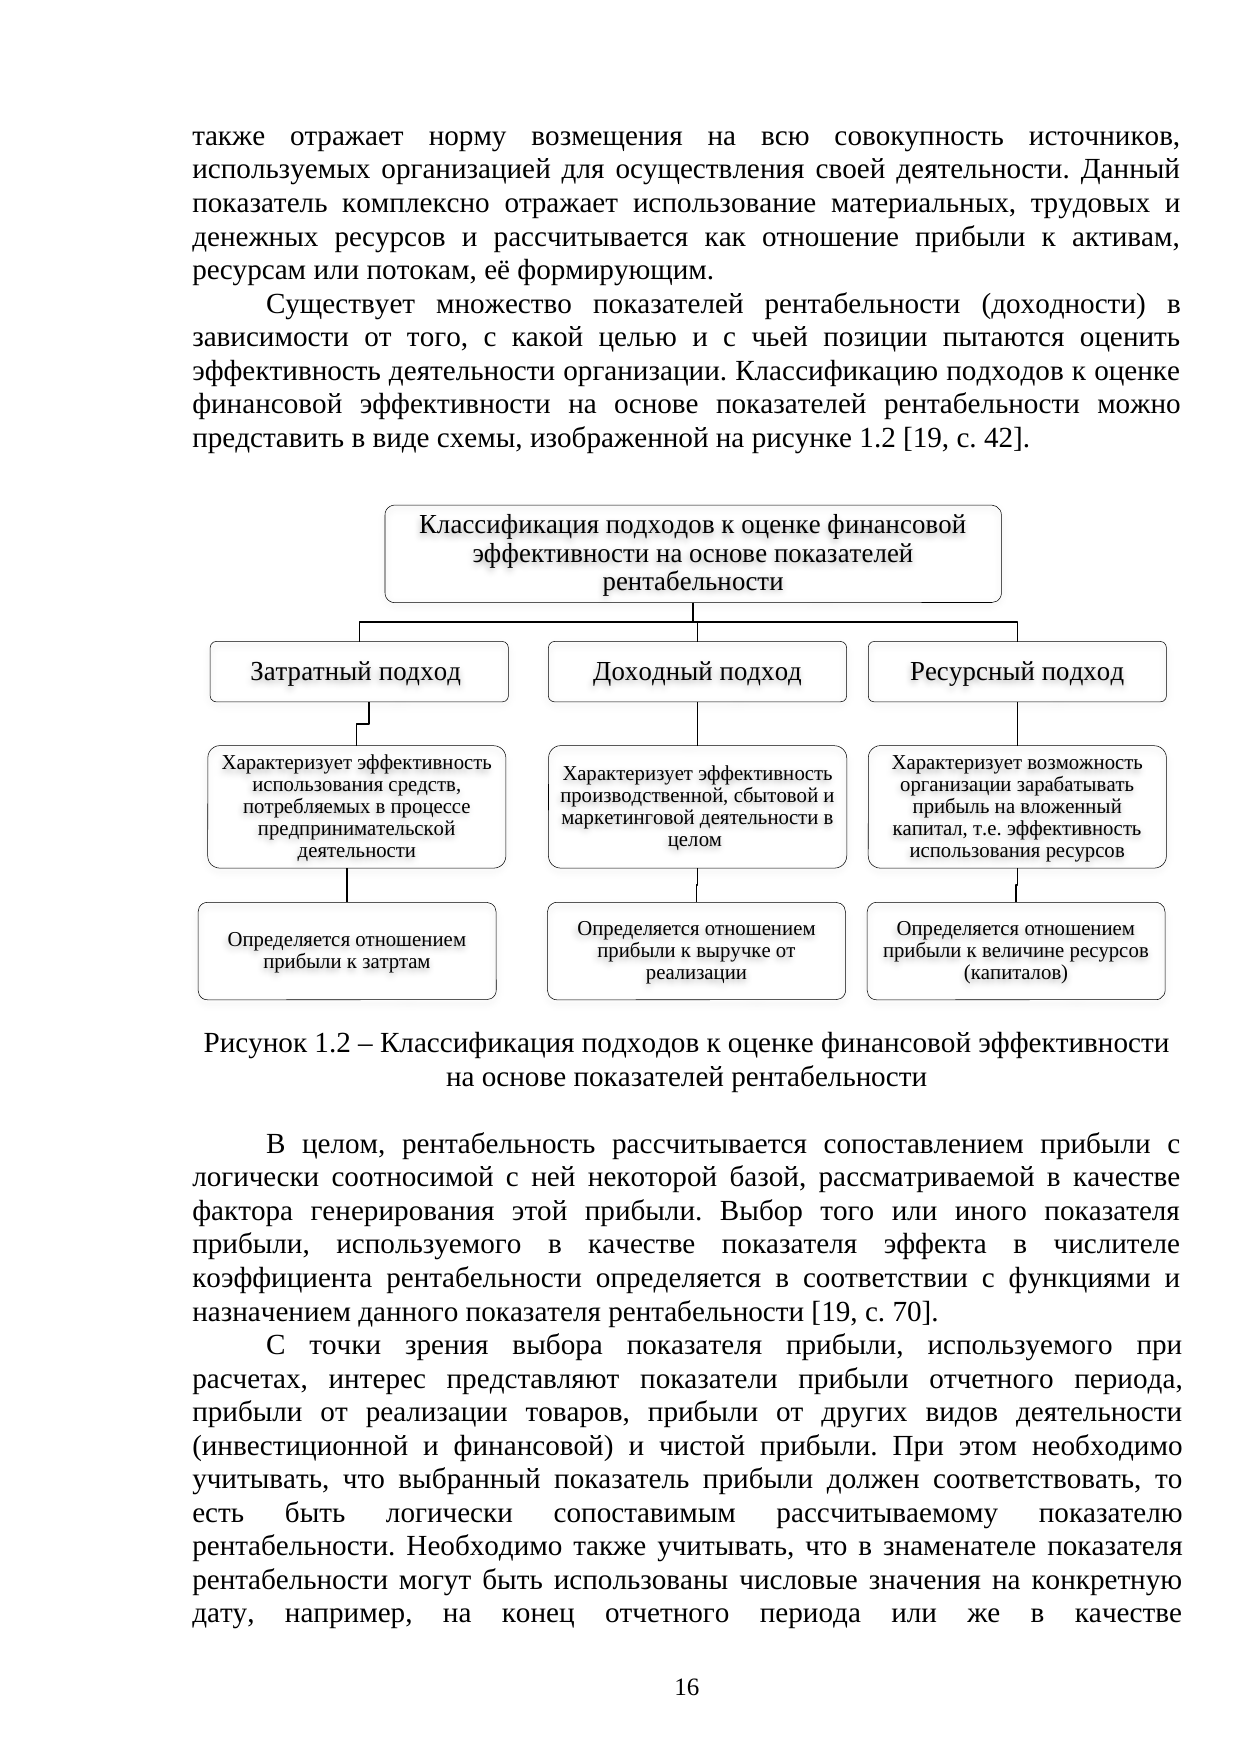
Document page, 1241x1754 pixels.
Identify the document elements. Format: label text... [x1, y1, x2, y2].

text В целом, рентабельность рассчитывается сопоставлением прибыли с логически соотносимой с ней некоторой базой, рассматриваемой в качестве фактора генерирования этой прибыли. Выбор того или иного показателя прибыли, используемого в качестве показателя эффекта в числителе коэффициента рентабельности определяется в соответствии с функциями и назначением данного показателя рентабельности [19, с. 70]. [192, 1126, 1181, 1327]
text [192, 118, 1181, 286]
text Существует множество показателей рентабельности (доходности) в зависимости от того, с какой целью и с чьей позиции пытаются оценить эффективность деятельности организации. Классификацию подходов к оценке финансовой эффективности на основе показателей рентабельности можно представить в виде схемы, изображенной на рисунке 1.2 [19, с. 42]. [192, 286, 1181, 453]
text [192, 1327, 1183, 1629]
text Рисунок 1.2 – Классификация подходов к оценке финансовой эффективности на основе показателей рентабельности [192, 1025, 1181, 1092]
